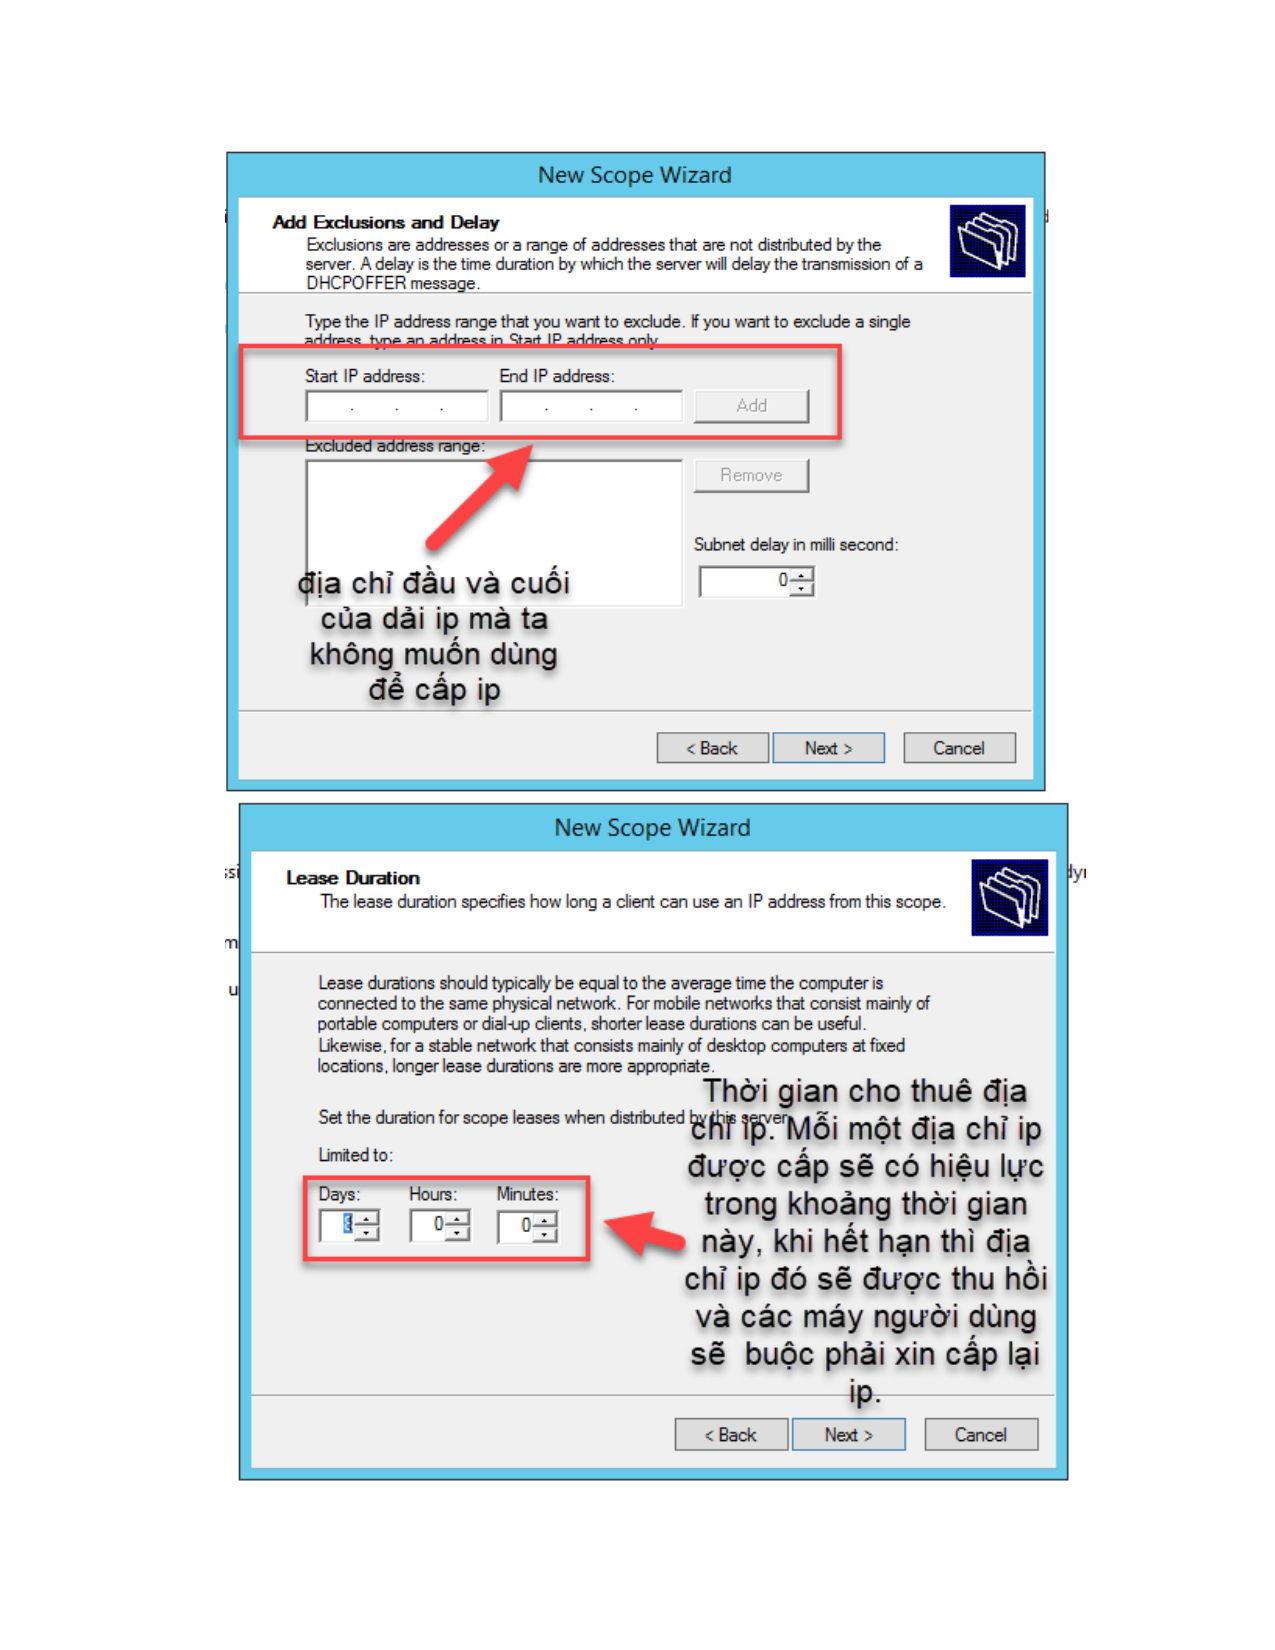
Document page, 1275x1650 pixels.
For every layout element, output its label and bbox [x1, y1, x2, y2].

picture [225, 150, 1049, 796]
picture [225, 797, 1086, 1498]
